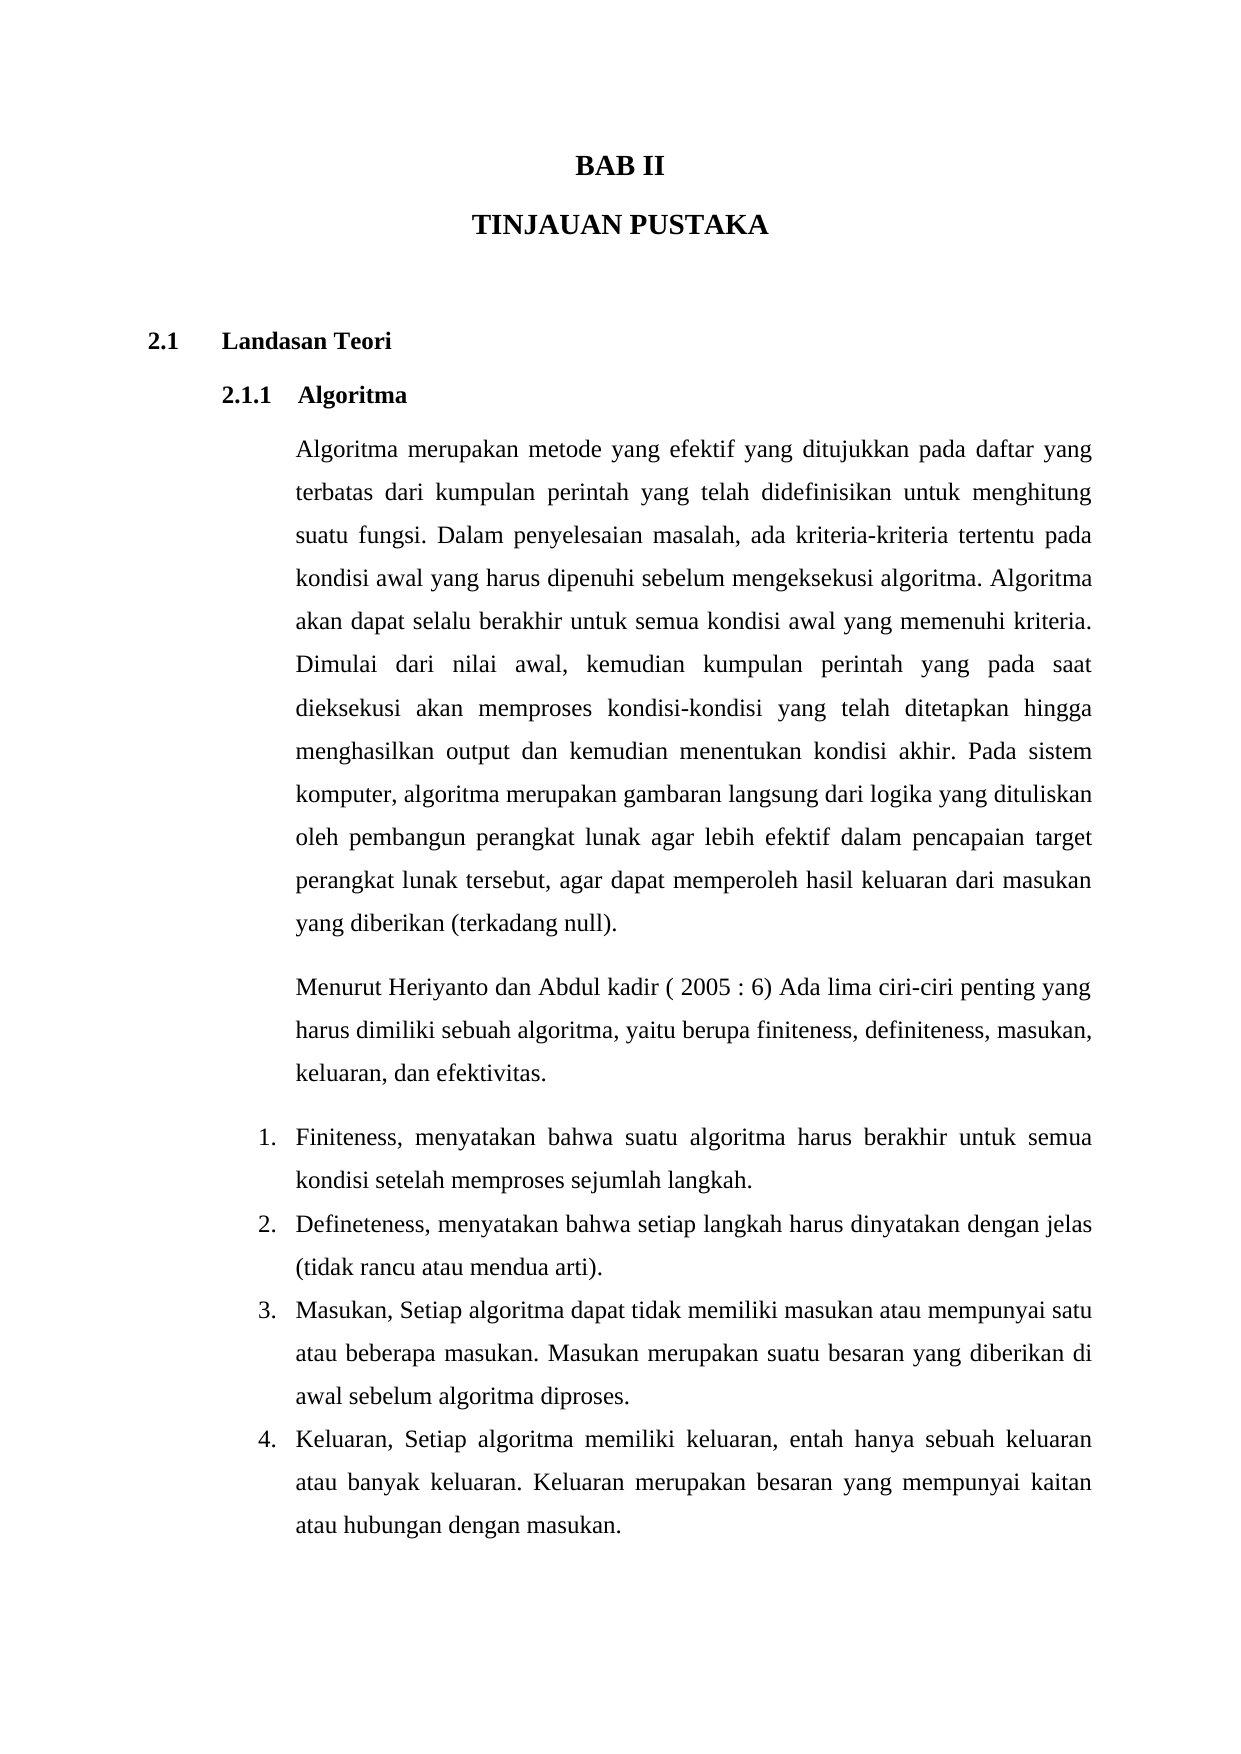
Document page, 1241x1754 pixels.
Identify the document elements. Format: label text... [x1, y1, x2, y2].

list Defineteness, menyatakan bahwa setiap langkah harus dinyatakan dengan jelas (tidak rancu atau mendua arti). [258, 1209, 1093, 1281]
text TINJAUAN PUSTAKA [148, 207, 1093, 241]
text 2.1.1 Algoritma [222, 380, 1093, 409]
list Masukan, Setiap algoritma dapat tidak memiliki masukan atau mempunyai satu atau beberapa masukan. Masukan merupakan suatu besaran yang diberikan di awal sebelum algoritma diproses. [258, 1295, 1093, 1410]
text Algoritma merupakan metode yang efektif yang ditujukkan pada daftar yang terbatas dari kumpulan perintah yang telah didefinisikan untuk menghitung suatu fungsi. Dalam penyelesaian masalah, ada kriteria-kriteria tertentu pada kondisi awal yang harus dipenuhi sebelum mengeksekusi algoritma. Algoritma akan dapat selalu berakhir untuk semua kondisi awal yang memenuhi kriteria. Dimulai dari nilai awal, kemudian kumpulan perintah yang pada saat dieksekusi akan memproses kondisi-kondisi yang telah ditetapkan hingga menghasilkan output dan kemudian menentukan kondisi akhir. Pada sistem komputer, algoritma merupakan gambaran langsung dari logika yang dituliskan oleh pembangun perangkat lunak agar lebih efektif dalam pencapaian target perangkat lunak tersebut, agar dapat memperoleh hasil keluaran dari masukan yang diberikan (terkadang null). [295, 434, 1093, 937]
text BAB II [148, 148, 1093, 182]
list Keluaran, Setiap algoritma memiliki keluaran, entah hanya sebuah keluaran atau banyak keluaran. Keluaran merupakan besaran yang mempunyai kaitan atau hubungan dengan masukan. [258, 1424, 1093, 1539]
text 2.1 Landasan Teori [148, 326, 1093, 355]
list Finiteness, menyatakan bahwa suatu algoritma harus berakhir untuk semua kondisi setelah memproses sejumlah langkah. [258, 1122, 1093, 1194]
text Menurut Heriyanto dan Abdul kadir ( 2005 : 6) Ada lima ciri-ciri penting yang harus dimiliki sebuah algoritma, yaitu berupa finiteness, definiteness, masukan, keluaran, dan efektivitas. [295, 972, 1093, 1087]
